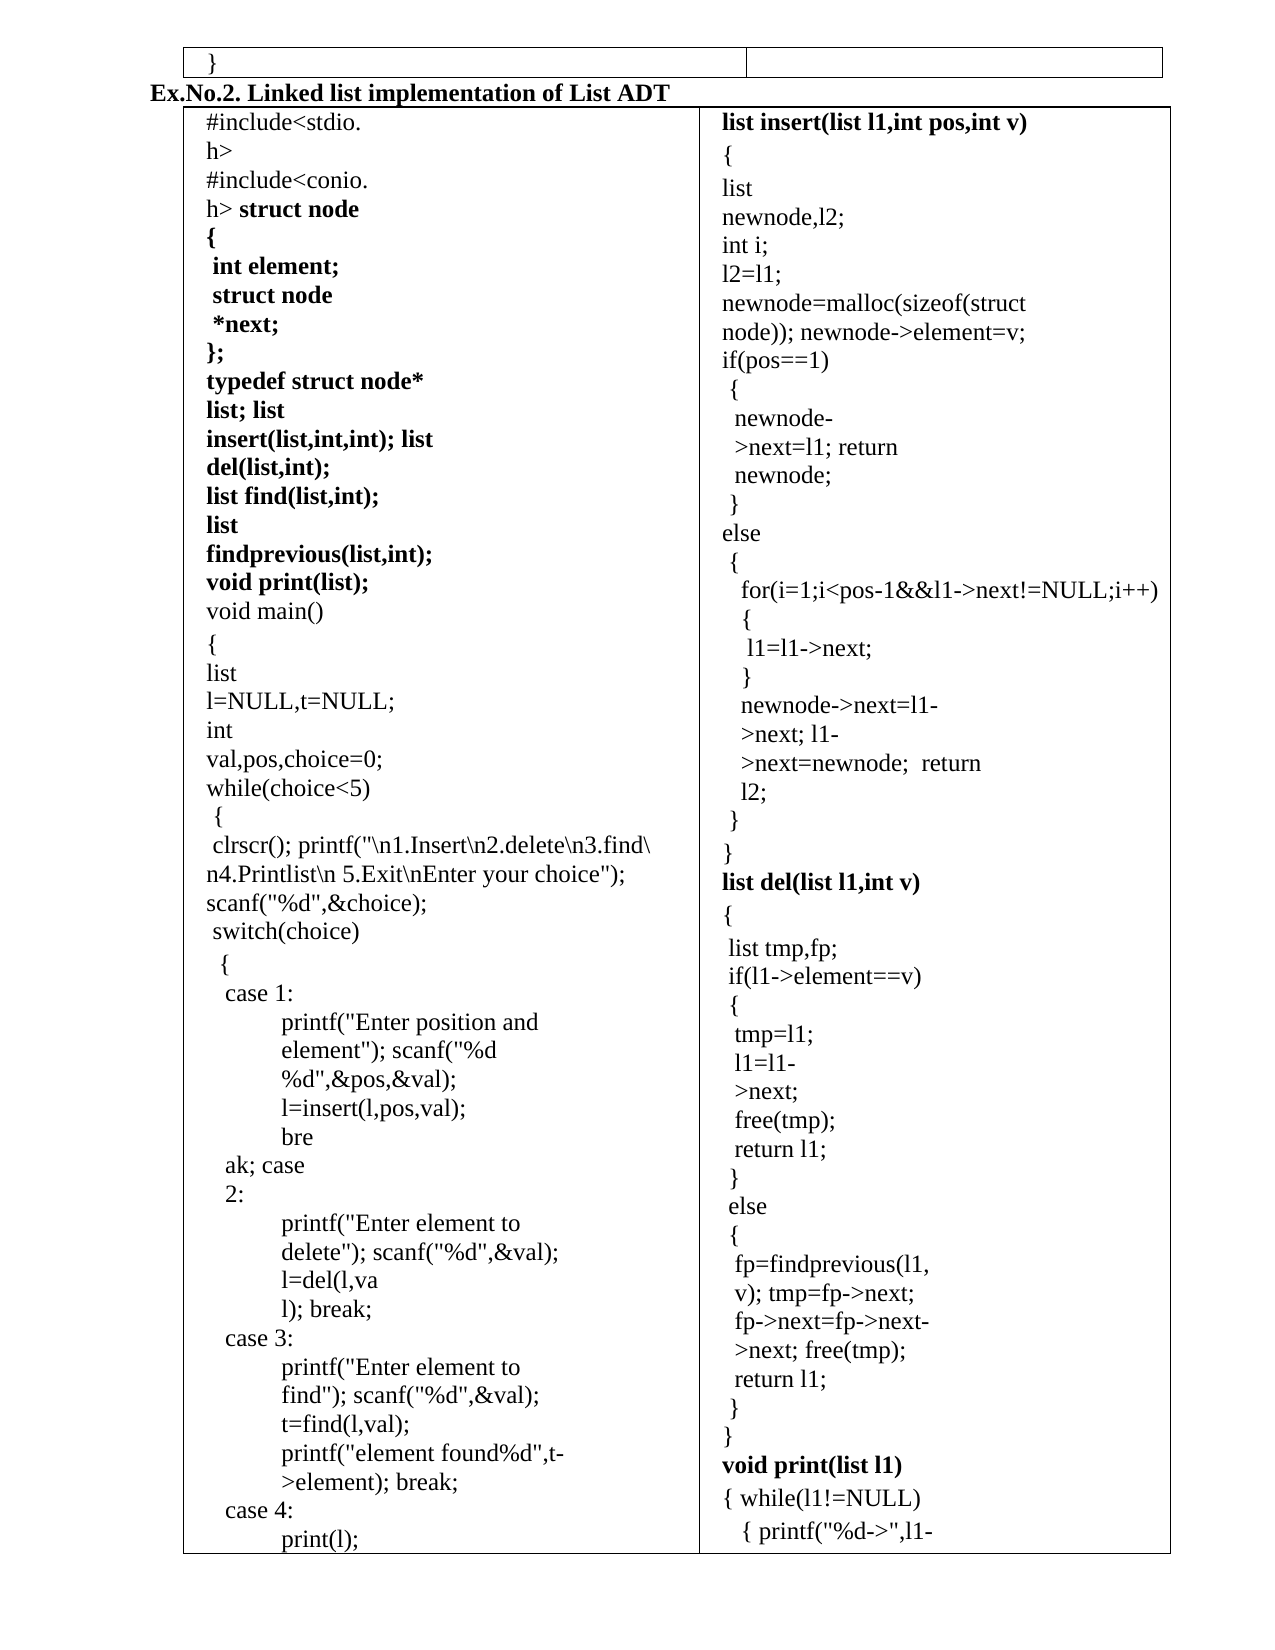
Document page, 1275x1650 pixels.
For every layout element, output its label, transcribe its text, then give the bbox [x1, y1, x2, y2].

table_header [184, 48, 738, 77]
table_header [184, 108, 691, 1553]
text Ex.No.2. Linked list implementation of List ADT [150, 78, 1125, 106]
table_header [700, 108, 1170, 1553]
table_header [691, 108, 699, 1553]
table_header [747, 48, 1162, 77]
table_header [738, 48, 746, 77]
